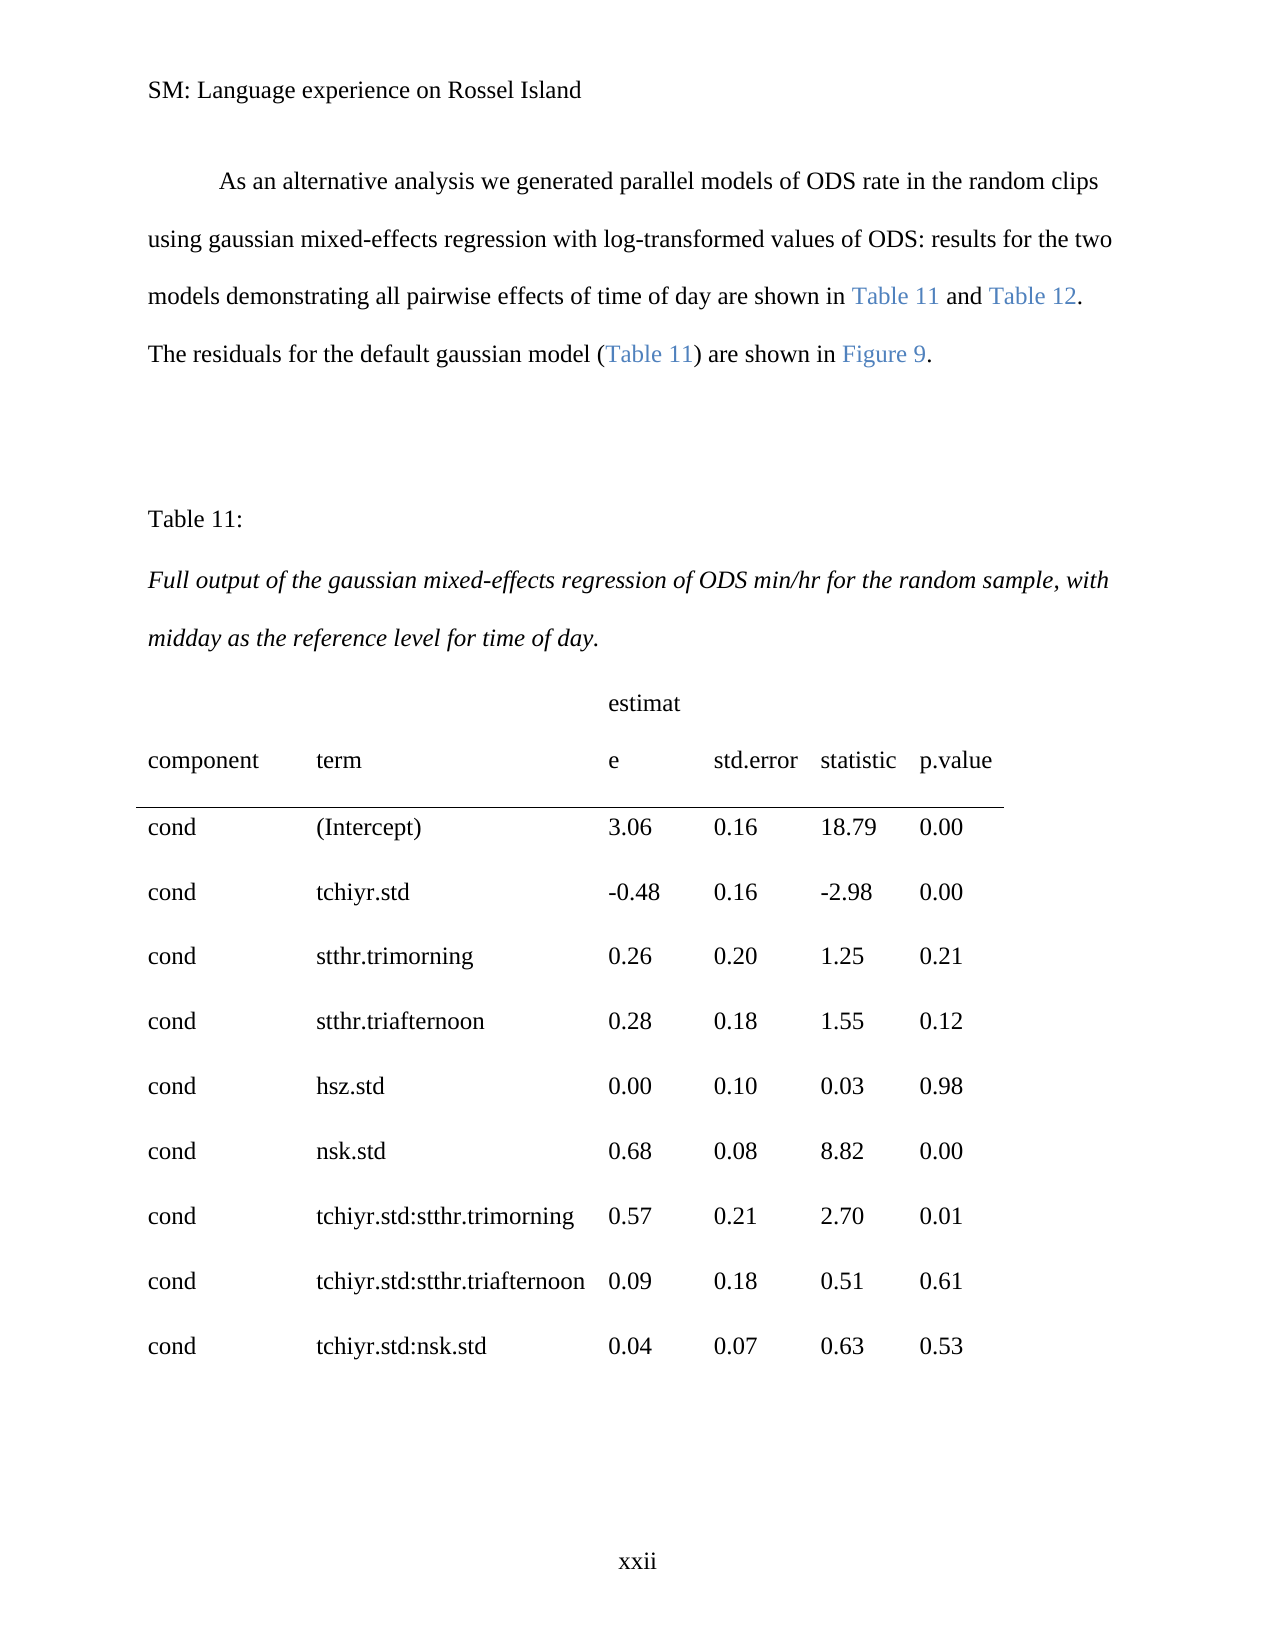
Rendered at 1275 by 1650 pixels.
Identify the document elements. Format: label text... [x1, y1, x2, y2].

table_cell 0.63 [809, 1327, 908, 1392]
table_cell cond [136, 1068, 305, 1132]
table_cell 8.82 [809, 1133, 908, 1197]
table_cell 1.25 [809, 938, 908, 1003]
table_cell tchiyr.std:nsk.std [305, 1327, 597, 1392]
table_cell 0.26 [597, 938, 702, 1003]
table_cell -0.48 [597, 873, 702, 938]
table_cell 0.10 [703, 1068, 809, 1132]
table_header estimate [597, 684, 702, 806]
table_cell 0.04 [597, 1327, 702, 1392]
table_cell stthr.trimorning [305, 938, 597, 1003]
table_cell 0.00 [597, 1068, 702, 1132]
table_cell 0.00 [908, 1133, 1003, 1197]
table_cell 0.53 [908, 1327, 1003, 1392]
table_cell 0.98 [908, 1068, 1003, 1132]
table_header p.value [908, 684, 1003, 806]
table_cell 0.07 [703, 1327, 809, 1392]
table_cell 0.57 [597, 1197, 702, 1262]
table_cell 18.79 [809, 808, 908, 873]
table_header statistic [809, 684, 908, 806]
table_cell (Intercept) [305, 808, 597, 873]
table_cell 2.70 [809, 1197, 908, 1262]
table_cell cond [136, 1003, 305, 1067]
table_header component [136, 684, 305, 806]
text Full output of the gaussian mixed-effects regression of ODS min/hr for the random sample, with midday as the reference level for time of day. [148, 565, 1127, 651]
table_cell 0.18 [703, 1003, 809, 1067]
table_cell cond [136, 873, 305, 938]
table_cell cond [136, 1262, 305, 1327]
table_cell 0.20 [703, 938, 809, 1003]
table_cell -2.98 [809, 873, 908, 938]
table_cell 0.18 [703, 1262, 809, 1327]
table_cell 0.03 [809, 1068, 908, 1132]
table_cell cond [136, 808, 305, 873]
table_cell 0.00 [908, 808, 1003, 873]
table_cell tchiyr.std [305, 873, 597, 938]
table_cell 0.16 [703, 873, 809, 938]
table_header term [305, 684, 597, 806]
text As an alternative analysis we generated parallel models of ODS rate in the random clips using gaussian mixed-effects regression with log-transformed values of ODS: results for the two models demonstrating all pairwise effects of time of day are shown in Table 11 and Table 12. The residuals for the default gaussian model (Table 11) are shown in Figure 9. [148, 166, 1127, 368]
table_cell 3.06 [597, 808, 702, 873]
table_cell 0.28 [597, 1003, 702, 1067]
table_cell 0.12 [908, 1003, 1003, 1067]
table_cell stthr.triafternoon [305, 1003, 597, 1067]
table_cell 0.16 [703, 808, 809, 873]
table_cell cond [136, 1133, 305, 1197]
table_cell 0.00 [908, 873, 1003, 938]
table_cell tchiyr.std:stthr.triafternoon [305, 1262, 597, 1327]
table_cell cond [136, 1327, 305, 1392]
table_cell hsz.std [305, 1068, 597, 1132]
table_cell 0.51 [809, 1262, 908, 1327]
table_cell 0.61 [908, 1262, 1003, 1327]
table_cell 0.08 [703, 1133, 809, 1197]
table_cell nsk.std [305, 1133, 597, 1197]
table_cell 0.01 [908, 1197, 1003, 1262]
table_cell 1.55 [809, 1003, 908, 1067]
table_cell cond [136, 1197, 305, 1262]
table_cell 0.09 [597, 1262, 702, 1327]
table_header std.error [703, 684, 809, 806]
text Table 11: [148, 504, 1127, 533]
table_cell tchiyr.std:stthr.trimorning [305, 1197, 597, 1262]
table_cell cond [136, 938, 305, 1003]
table_cell 0.21 [703, 1197, 809, 1262]
table_cell 0.68 [597, 1133, 702, 1197]
table_cell 0.21 [908, 938, 1003, 1003]
